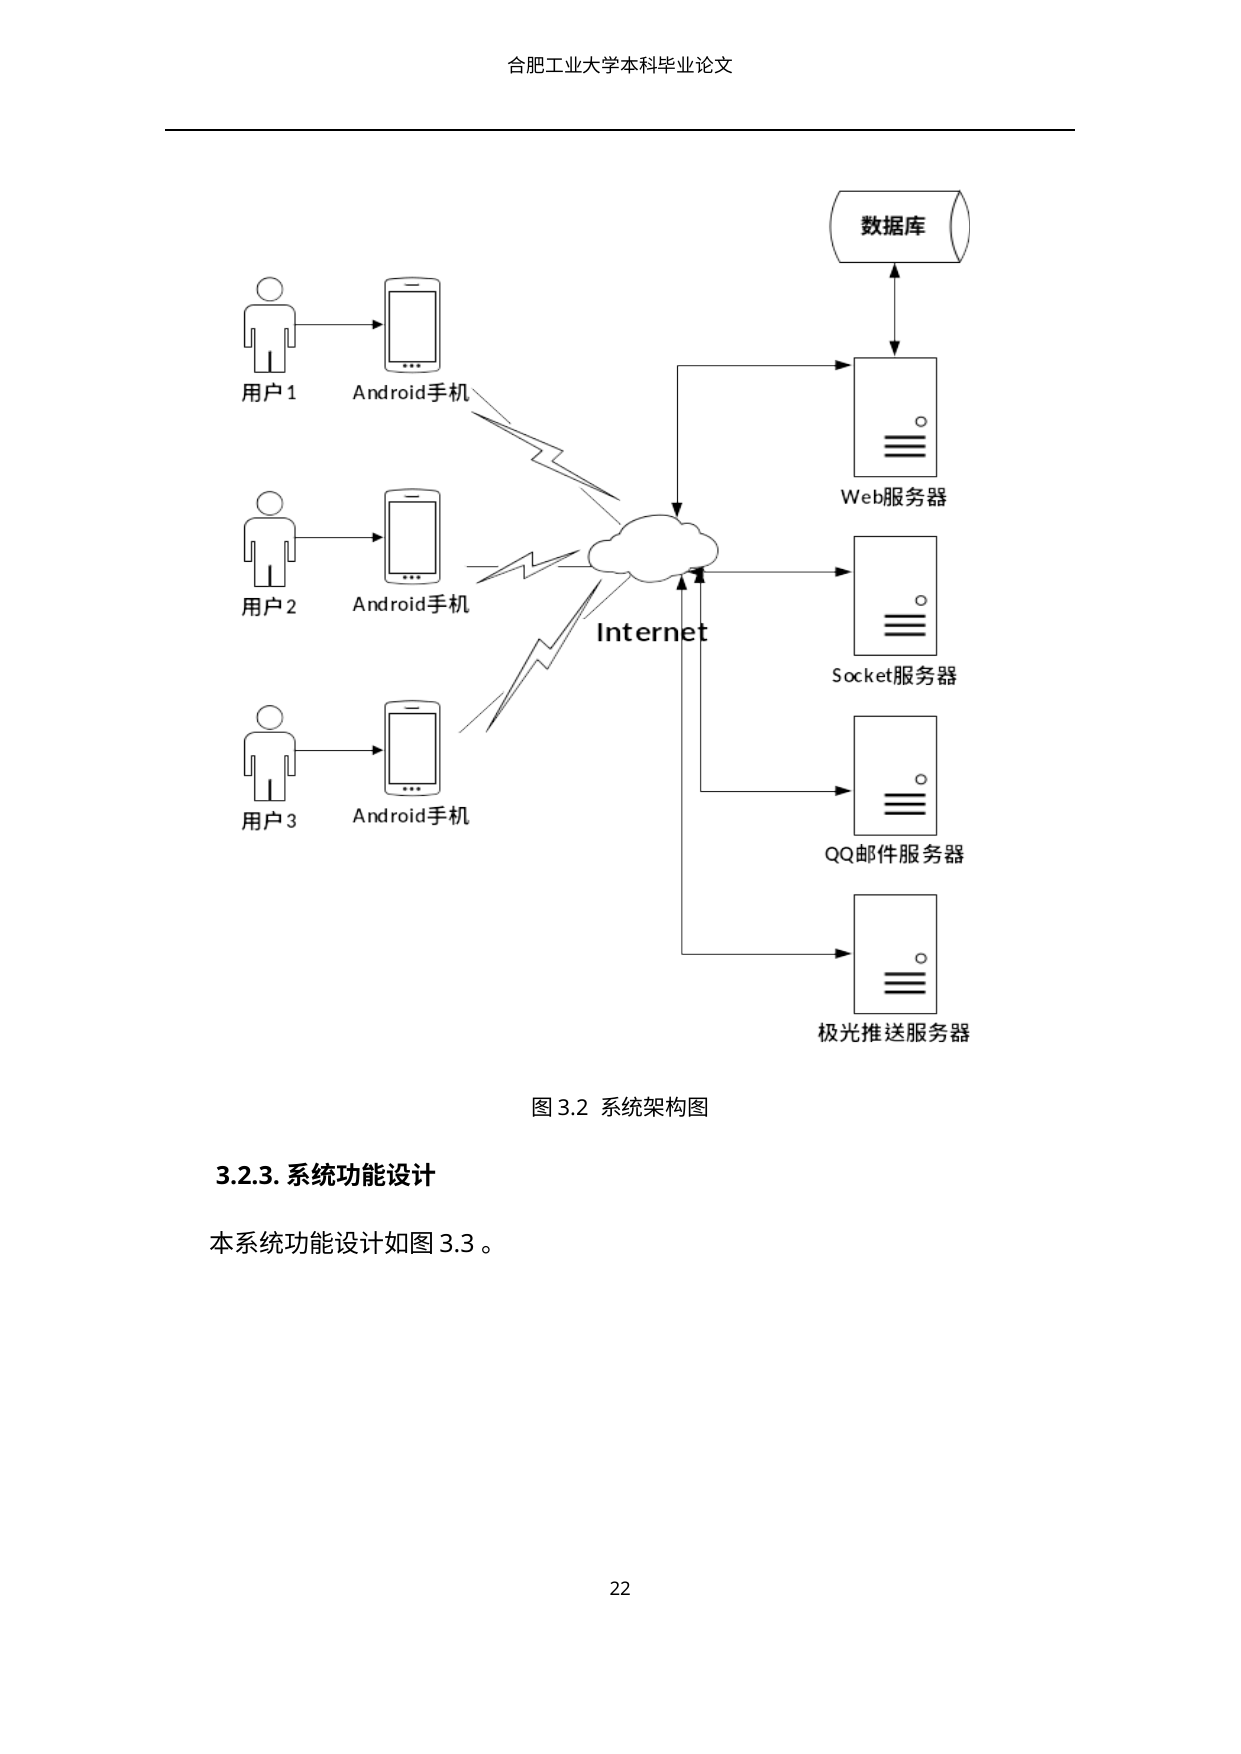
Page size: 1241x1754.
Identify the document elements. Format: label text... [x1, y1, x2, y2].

text 本系统功能设计如图3.3 。 [165, 1208, 1075, 1276]
text 图3.2 系统架构图 [165, 1089, 1075, 1123]
text 3.2.3. 系统功能设计 [165, 1140, 1075, 1208]
